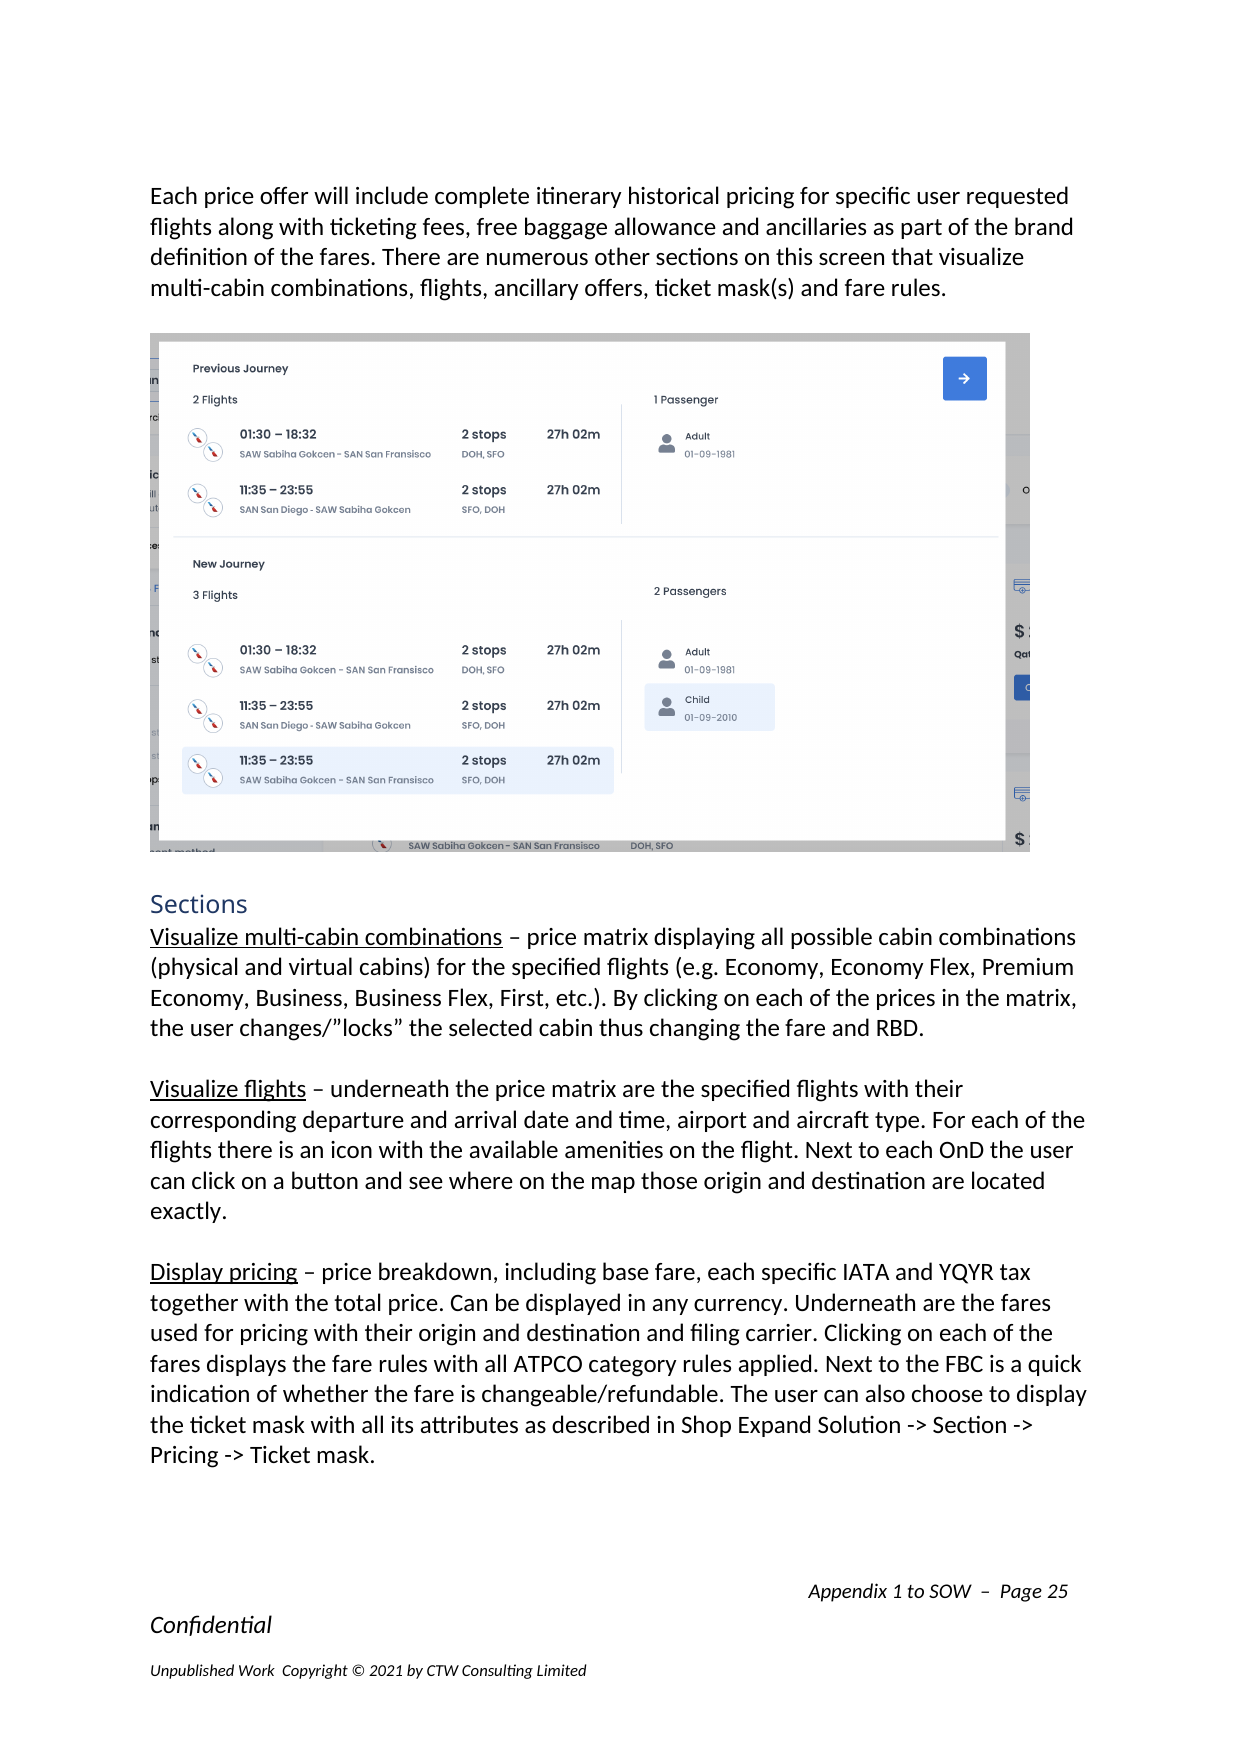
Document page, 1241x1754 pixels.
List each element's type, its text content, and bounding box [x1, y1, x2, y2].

text Visualize multi-cabin combinations – price matrix displaying all possible cabin combinations (physical and virtual cabins) for the specified flights (e.g. Economy, Economy Flex, Premium Economy, Business, Business Flex, First, etc.). By clicking on each of the prices in the matrix, the user changes/”locks” the selected cabin thus changing the fare and RBD. [150, 921, 1090, 1043]
text Each price offer will include complete itinerary historical pricing for specific user requested flights along with ticketing fees, free baggage allowance and ancillaries as part of the brand definition of the fares. There are numerous other sections on this screen that visualize multi-cabin combinations, flights, ancillary offers, ticket mask(s) and fare rules. [150, 181, 1090, 303]
text Display pricing – price breakdown, including base fare, each specific IATA and YQYR tax together with the total price. Can be displayed in any currency. Underneath are the fares used for pricing with their origin and destination and filing carrier. Clicking on each of the fares displays the fare rules with all ATPCO category rules applied. Next to the FBC is a quick indication of whether the fare is changeable/refundable. The user can also choose to display the ticket mask with all its attributes as described in Shop Expand Solution -> Section -> Pricing -> Ticket mask. [150, 1256, 1090, 1470]
picture [150, 333, 1030, 852]
text Visualize flights – underneath the price matrix are the specified flights with their corresponding departure and arrival date and time, airport and aircraft type. For each of the flights there is an icon with the available amenities on the flight. Next to each OnD the user can click on a button and see where on the map those origin and destination are located exactly. [150, 1073, 1090, 1226]
subtitle Sections [150, 887, 1090, 921]
